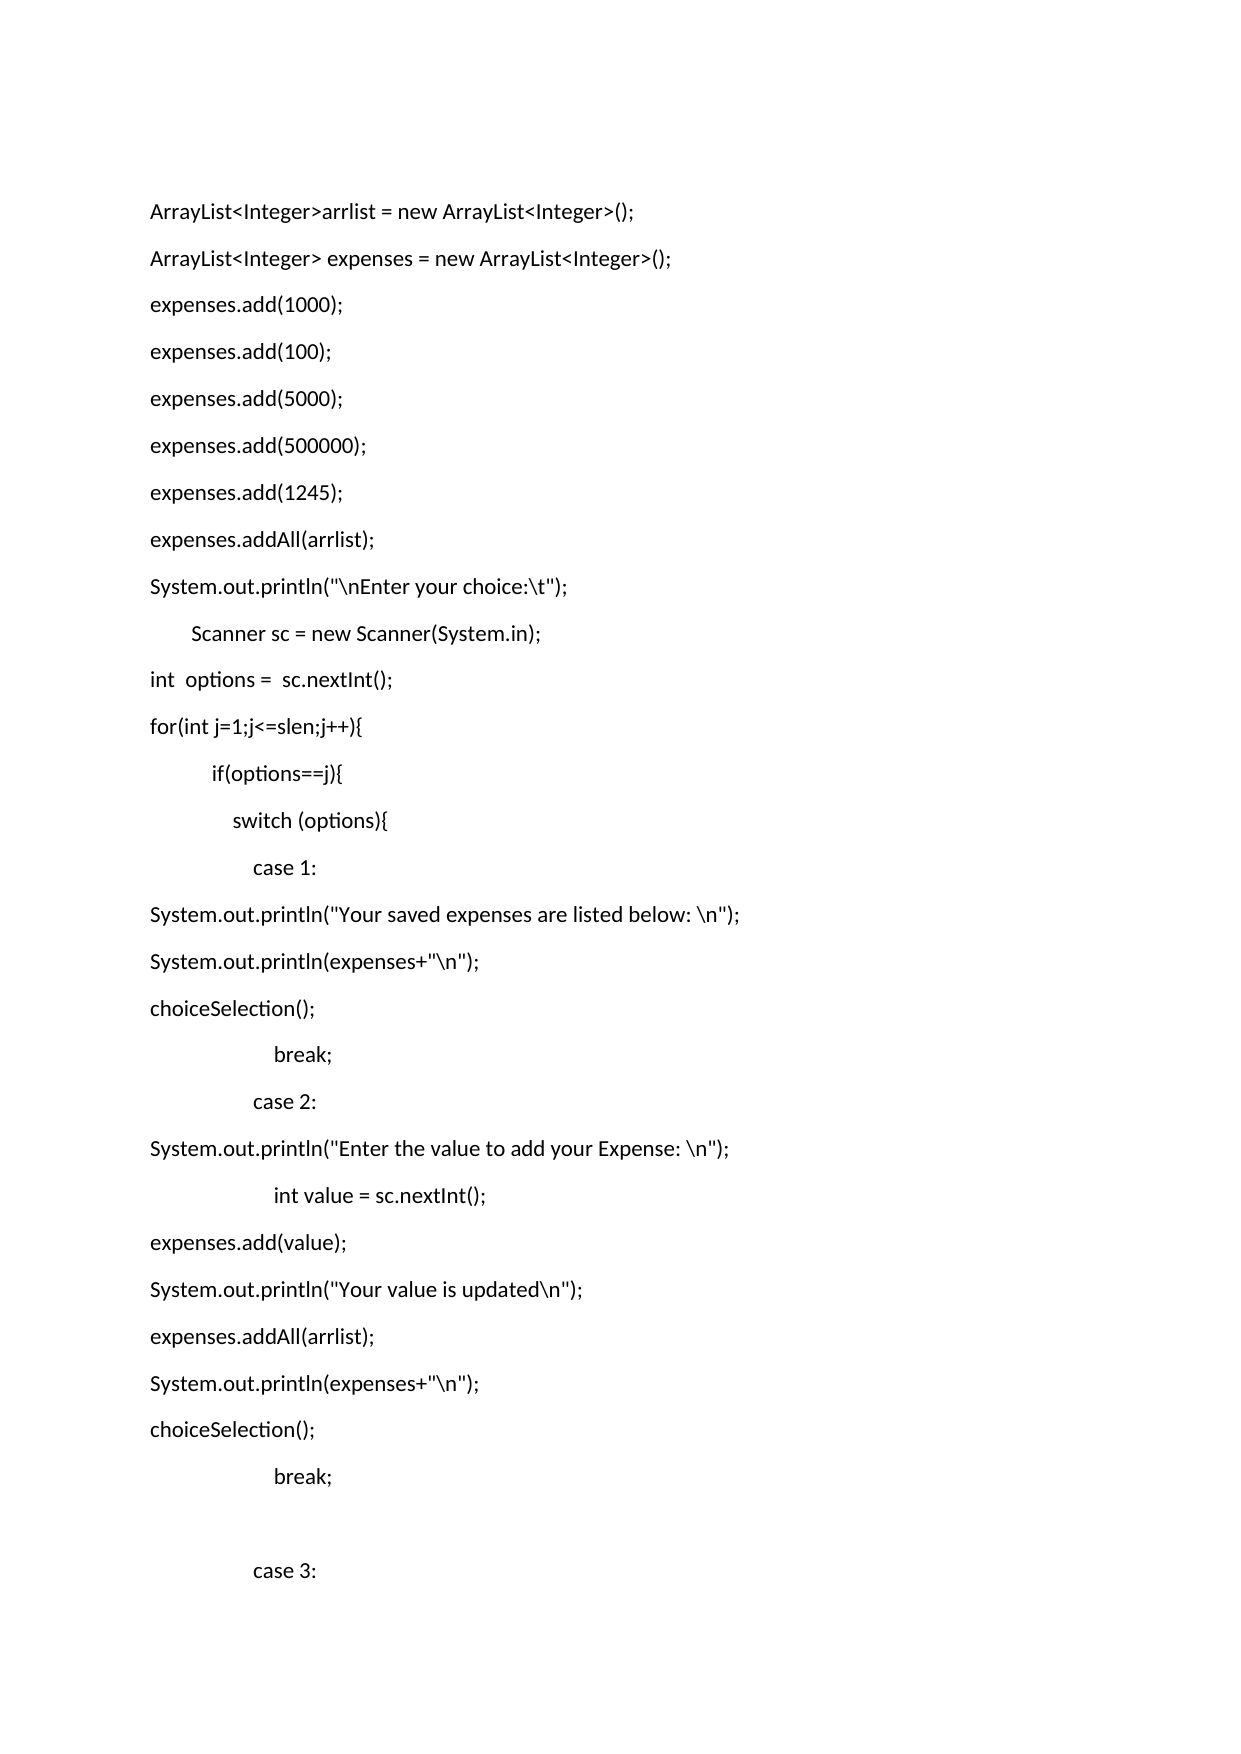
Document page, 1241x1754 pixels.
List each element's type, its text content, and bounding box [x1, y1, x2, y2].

text Scanner sc = new Scanner(System.in); [150, 619, 1090, 647]
text expenses.add(100); [150, 337, 1090, 366]
text int value = sc.nextInt(); [150, 1181, 1090, 1209]
text switch (options){ [150, 806, 1090, 834]
text System.out.println("Your value is updated\n"); [150, 1275, 1090, 1303]
text System.out.println("\nEnter your choice:\t"); [150, 572, 1090, 600]
text ArrayList<Integer> expenses = new ArrayList<Integer>(); [150, 244, 1090, 272]
text expenses.add(5000); [150, 384, 1090, 412]
text if(options==j){ [150, 759, 1090, 787]
text System.out.println(expenses+"\n"); [150, 947, 1090, 975]
text for(int j=1;j<=slen;j++){ [150, 712, 1090, 741]
text int options = sc.nextInt(); [150, 666, 1090, 694]
text System.out.println("Enter the value to add your Expense: \n"); [150, 1134, 1090, 1162]
text System.out.println("Your saved expenses are listed below: \n"); [150, 900, 1090, 928]
text expenses.add(500000); [150, 431, 1090, 459]
text case 2: [150, 1087, 1090, 1116]
text expenses.add(value); [150, 1228, 1090, 1256]
text choiceSelection(); [150, 994, 1090, 1022]
text ArrayList<Integer>arrlist = new ArrayList<Integer>(); [150, 197, 1090, 225]
text choiceSelection(); [150, 1416, 1090, 1444]
text break; [150, 1462, 1090, 1491]
text case 3: [150, 1556, 1090, 1584]
text expenses.addAll(arrlist); [150, 525, 1090, 553]
text case 1: [150, 853, 1090, 881]
text expenses.add(1000); [150, 291, 1090, 319]
text System.out.println(expenses+"\n"); [150, 1369, 1090, 1397]
text expenses.addAll(arrlist); [150, 1322, 1090, 1350]
text break; [150, 1041, 1090, 1069]
text expenses.add(1245); [150, 478, 1090, 506]
